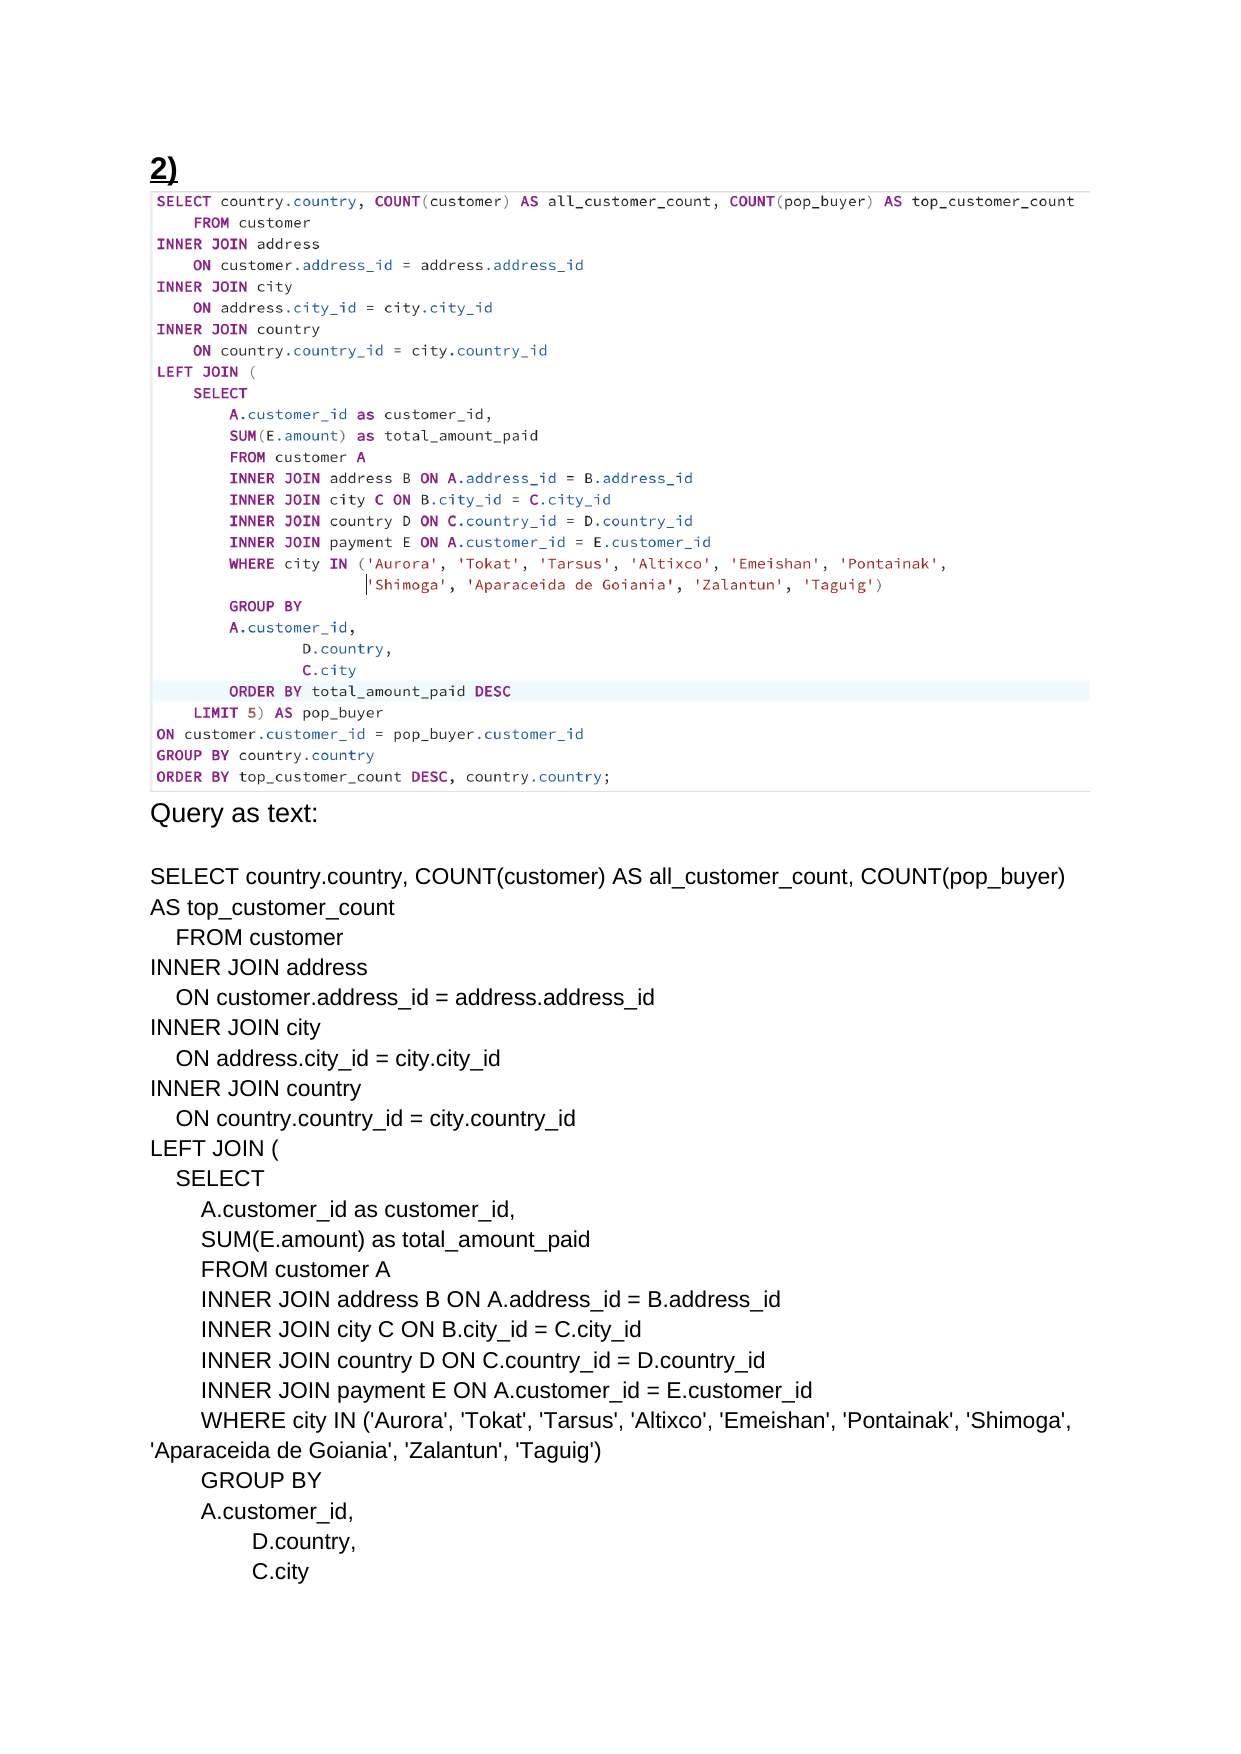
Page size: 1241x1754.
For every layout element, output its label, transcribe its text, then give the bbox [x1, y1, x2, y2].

picture [150, 191, 1091, 794]
text INNER JOIN country D ON C.country_id = D.country_id [150, 1347, 1090, 1373]
text INNER JOIN address B ON A.address_id = B.address_id [150, 1286, 1090, 1313]
text C.city [150, 1558, 1090, 1584]
text A.customer_id, [150, 1498, 1090, 1524]
text SELECT country.country, COUNT(customer) AS all_customer_count, COUNT(pop_buyer) AS top_customer_count [150, 863, 1090, 920]
text INNER JOIN payment E ON A.customer_id = E.customer_id [150, 1377, 1090, 1403]
text GROUP BY [150, 1467, 1090, 1494]
text ON country.country_id = city.country_id [150, 1105, 1090, 1131]
text FROM customer [150, 924, 1090, 950]
text INNER JOIN address [150, 954, 1090, 980]
text SUM(E.amount) as total_amount_paid [150, 1226, 1090, 1252]
text SELECT [150, 1165, 1090, 1192]
text FROM customer A [150, 1256, 1090, 1282]
text LEFT JOIN ( [150, 1135, 1090, 1162]
text ON address.city_id = city.city_id [150, 1044, 1090, 1071]
text ON customer.address_id = address.address_id [150, 984, 1090, 1011]
text D.country, [150, 1528, 1090, 1554]
text 2) [150, 150, 1090, 186]
text Query as text: [150, 797, 1090, 828]
text A.customer_id as customer_id, [150, 1196, 1090, 1222]
text INNER JOIN city [150, 1014, 1090, 1041]
text WHERE city IN ('Aurora', 'Tokat', 'Tarsus', 'Altixco', 'Emeishan', 'Pontainak', 'Shimoga', 'Aparaceida de Goiania', 'Zalantun', 'Taguig') [150, 1407, 1090, 1464]
text INNER JOIN country [150, 1075, 1090, 1101]
text INNER JOIN city C ON B.city_id = C.city_id [150, 1316, 1090, 1343]
